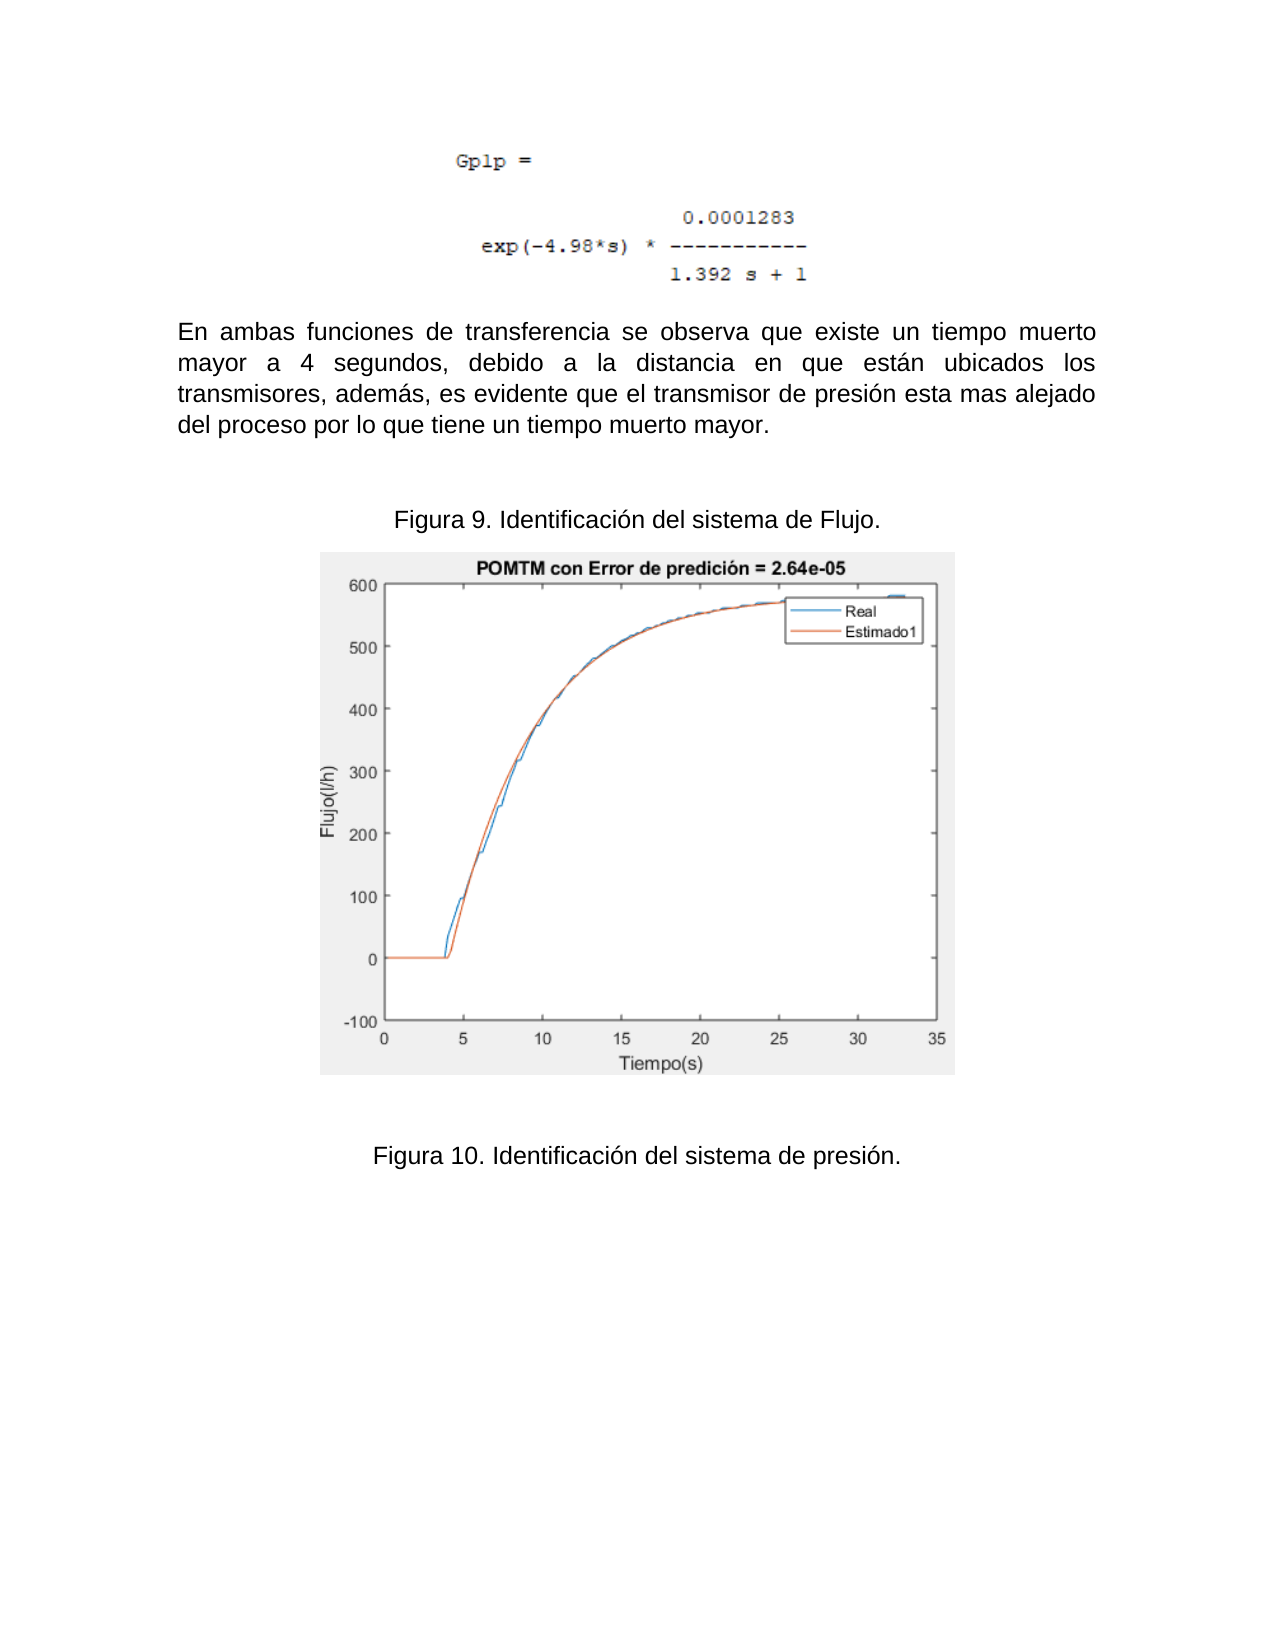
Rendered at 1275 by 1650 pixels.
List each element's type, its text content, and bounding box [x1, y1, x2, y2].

picture [320, 552, 955, 1075]
text En ambas funciones de transferencia se observa que existe un tiempo muerto mayor a 4 segundos, debido a la distancia en que están ubicados los transmisores, además, es evidente que el transmisor de presión esta mas alejado del proceso por lo que tiene un tiempo muerto mayor. [177, 317, 1098, 438]
picture [453, 147, 822, 298]
text Figura 9. Identificación del sistema de Flujo. [177, 505, 1098, 534]
text Figura 10. Identificación del sistema de presión. [177, 1141, 1098, 1170]
